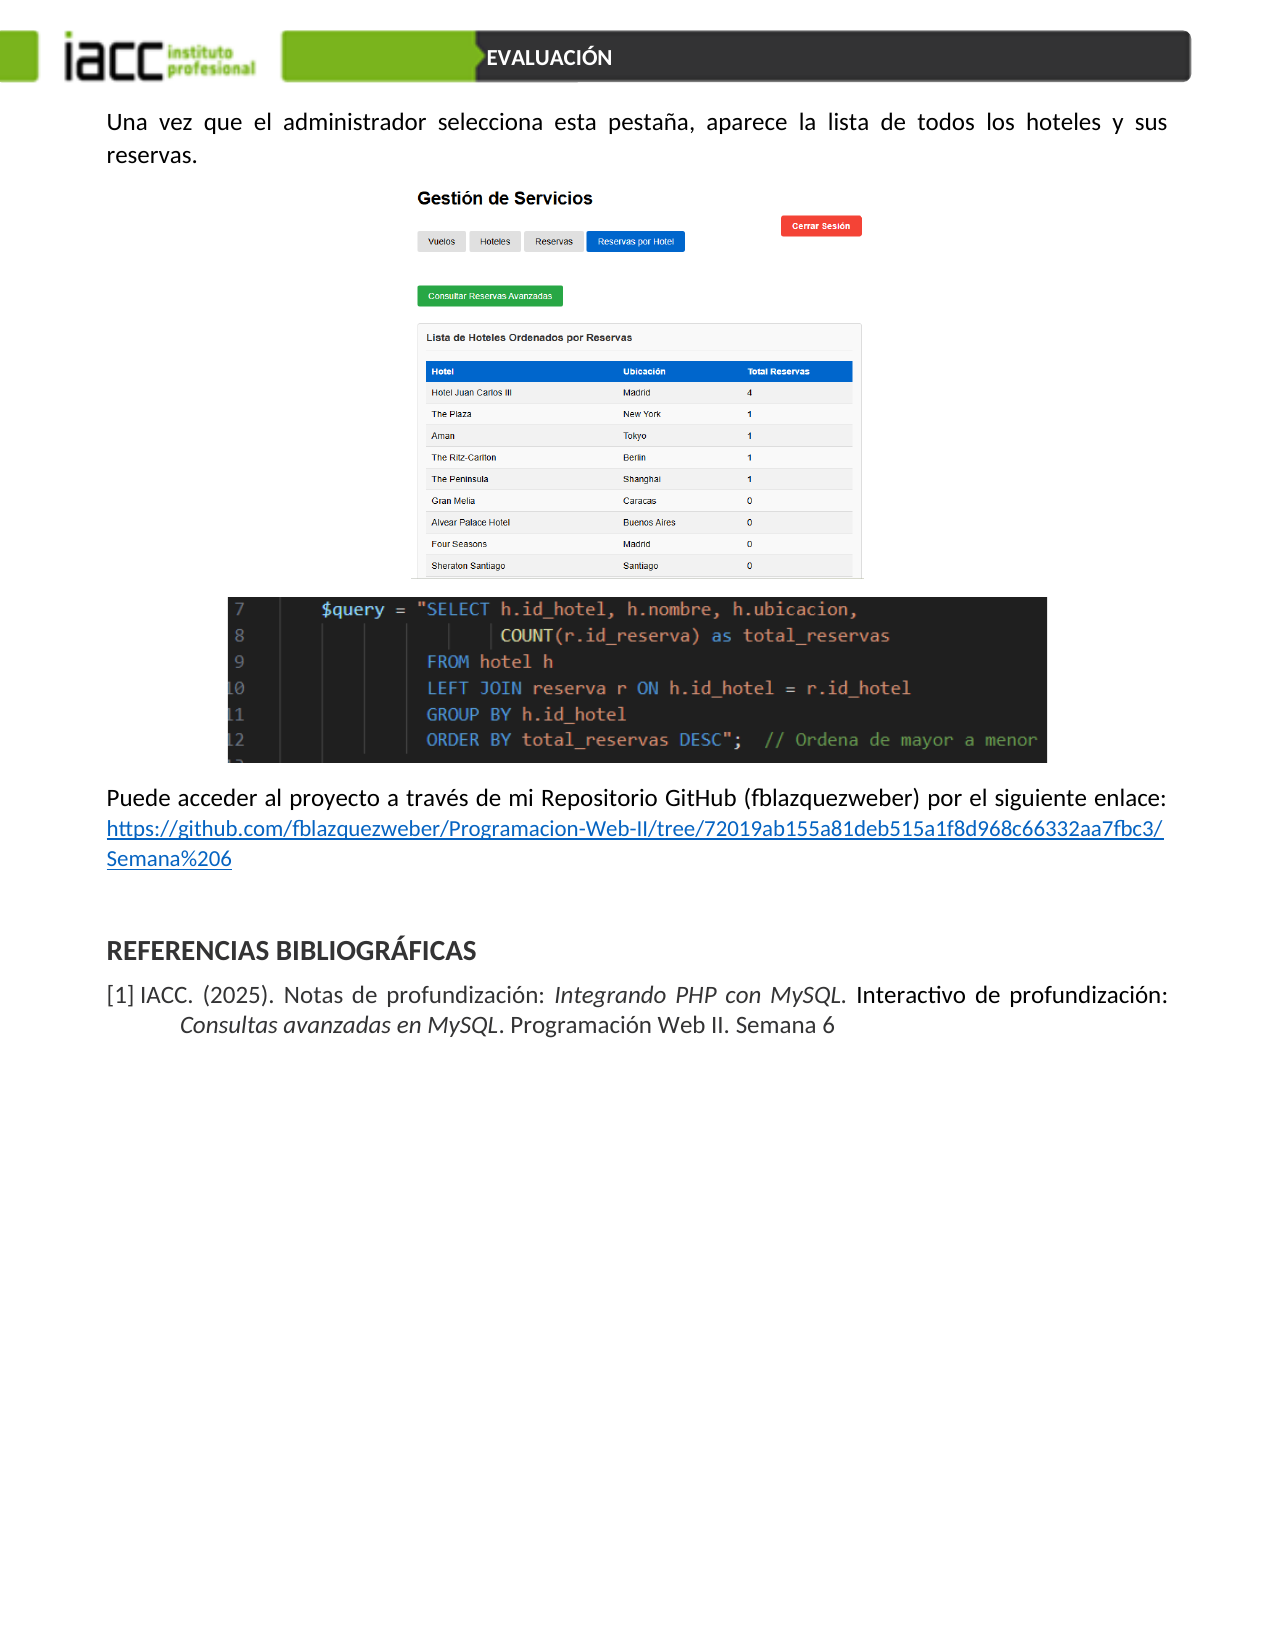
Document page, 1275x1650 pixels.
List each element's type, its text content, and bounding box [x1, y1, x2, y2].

picture [411, 188, 864, 579]
text Una vez que el administrador selecciona esta pestaña, aparece la lista de todos los hoteles y sus reservas. [106, 106, 1169, 170]
text [1] IACC. (2025). Notas de profundización: Integrando PHP con MySQL. Interactivo de profundización: Consultas avanzadas en MySQL. Programación Web II. Semana 6 [106, 979, 1169, 1040]
text Puede acceder al proyecto a través de mi Repositorio GitHub (fblazquezweber) por el siguiente enlace: https://github.com/fblazquezweber/Programacion-Web-II/tree/72019ab155a81deb515a1f8d968c66332aa7fbc3/Semana%206 [106, 782, 1169, 873]
picture [0, 30, 1192, 83]
picture [227, 597, 1048, 763]
text REFERENCIAS BIBLIOGRÁFICAS [106, 935, 1169, 966]
